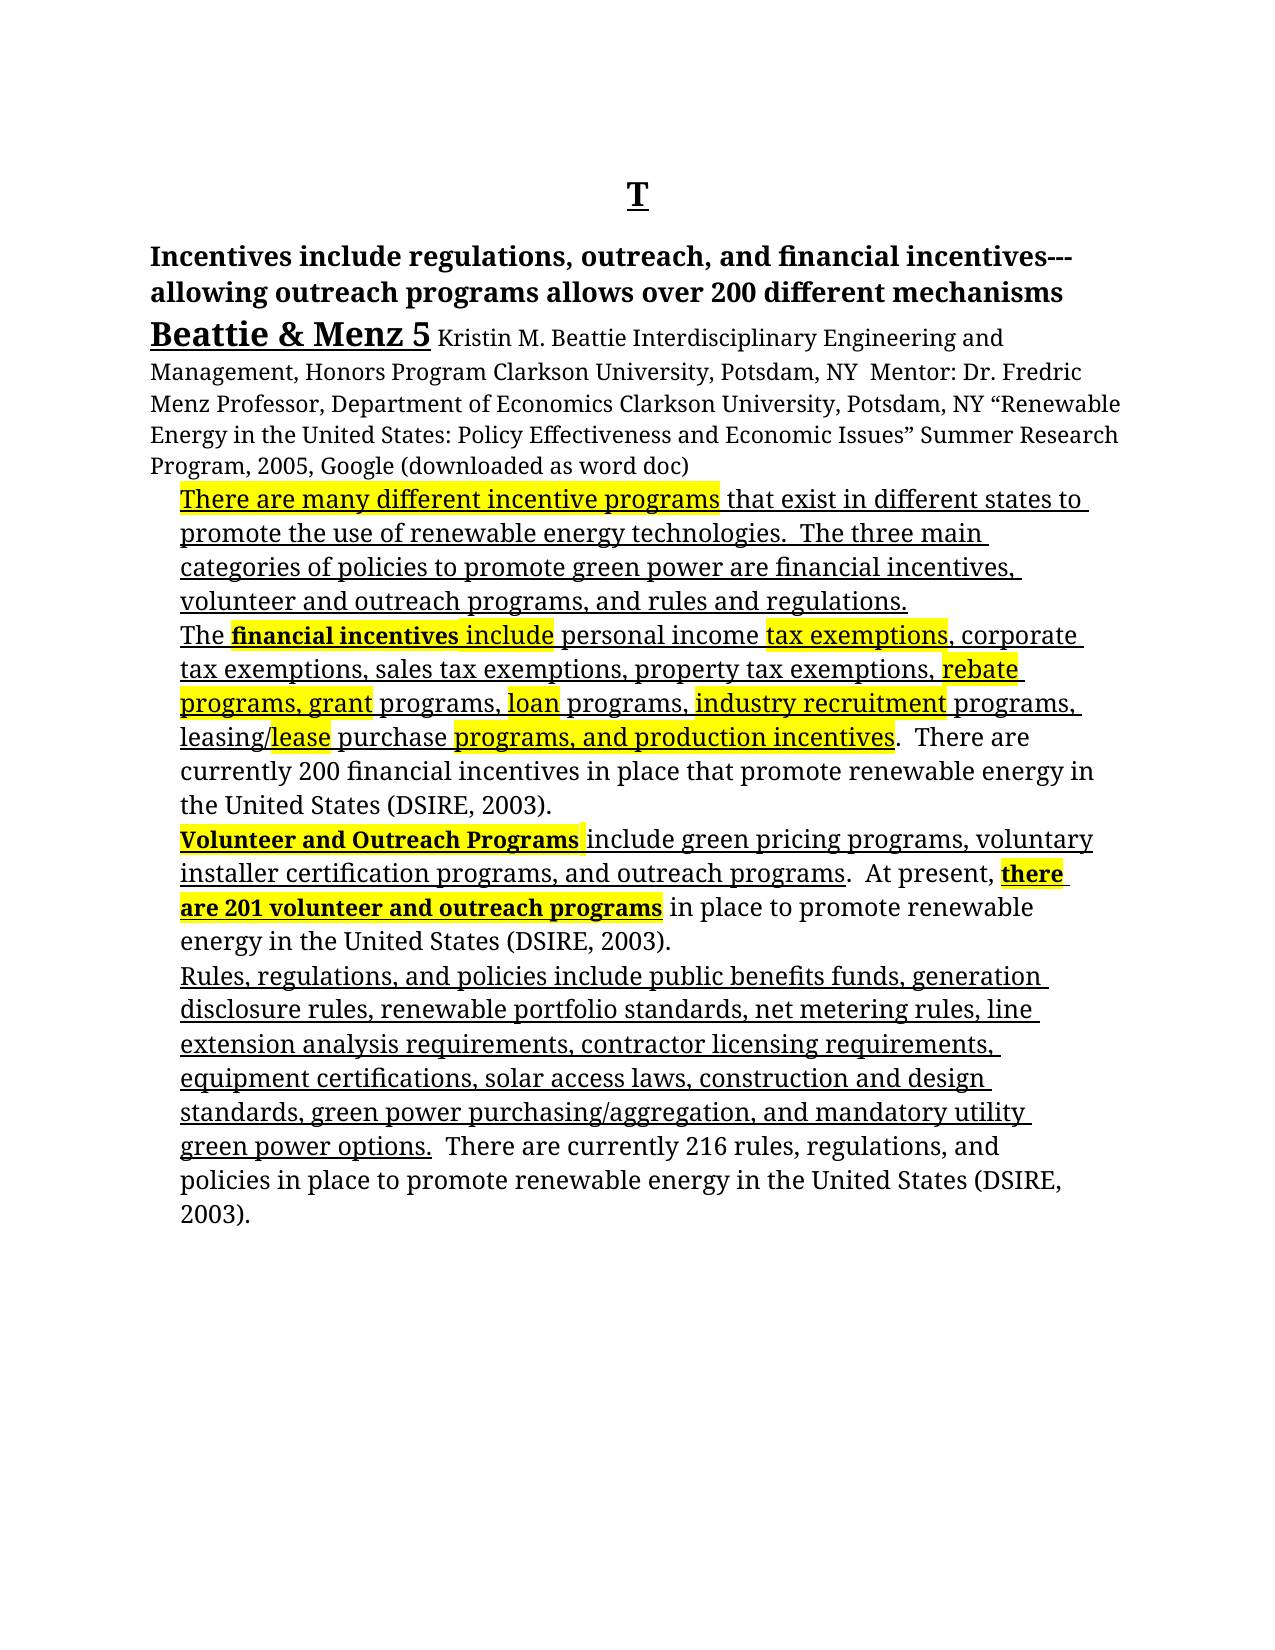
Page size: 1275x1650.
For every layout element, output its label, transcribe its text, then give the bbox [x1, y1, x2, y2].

subtitle T [150, 171, 1125, 216]
subtitle Incentives include regulations, outreach, and financial incentives---allowing outreach programs allows over 200 different mechanisms [150, 237, 1125, 311]
text Rules, regulations, and policies include public benefits funds, generation disclosure rules, renewable portfolio standards, net metering rules, line extension analysis requirements, contractor licensing requirements, equipment certifications, solar access laws, construction and design standards, green power purchasing/aggregation, and mandatory utility green power options. There are currently 216 rules, regulations, and policies in place to promote renewable energy in the United States (DSIRE, 2003). [180, 958, 1095, 1231]
text There are many different incentive programs that exist in different states to promote the use of renewable energy technologies. The three main categories of policies to promote green power are financial incentives, volunteer and outreach programs, and rules and regulations. [180, 481, 1095, 617]
text Volunteer and Outreach Programs include green pricing programs, voluntary installer certification programs, and outreach programs. At present, there are 201 volunteer and outreach programs in place to promote renewable energy in the United States (DSIRE, 2003). [180, 822, 1095, 958]
text Beattie & Menz 5 Kristin M. Beattie Interdisciplinary Engineering and Management, Honors Program Clarkson University, Potsdam, NY Mentor: Dr. Fredric Menz Professor, Department of Economics Clarkson University, Potsdam, NY “Renewable Energy in the United States: Policy Effectiveness and Economic Issues” Summer Research Program, 2005, Google (downloaded as word doc) [150, 311, 1125, 481]
text The financial incentives include personal income tax exemptions, corporate tax exemptions, sales tax exemptions, property tax exemptions, rebate programs, grant programs, loan programs, industry recruitment programs, leasing/lease purchase programs, and production incentives. There are currently 200 financial incentives in place that promote renewable energy in the United States (DSIRE, 2003). [180, 617, 1095, 822]
